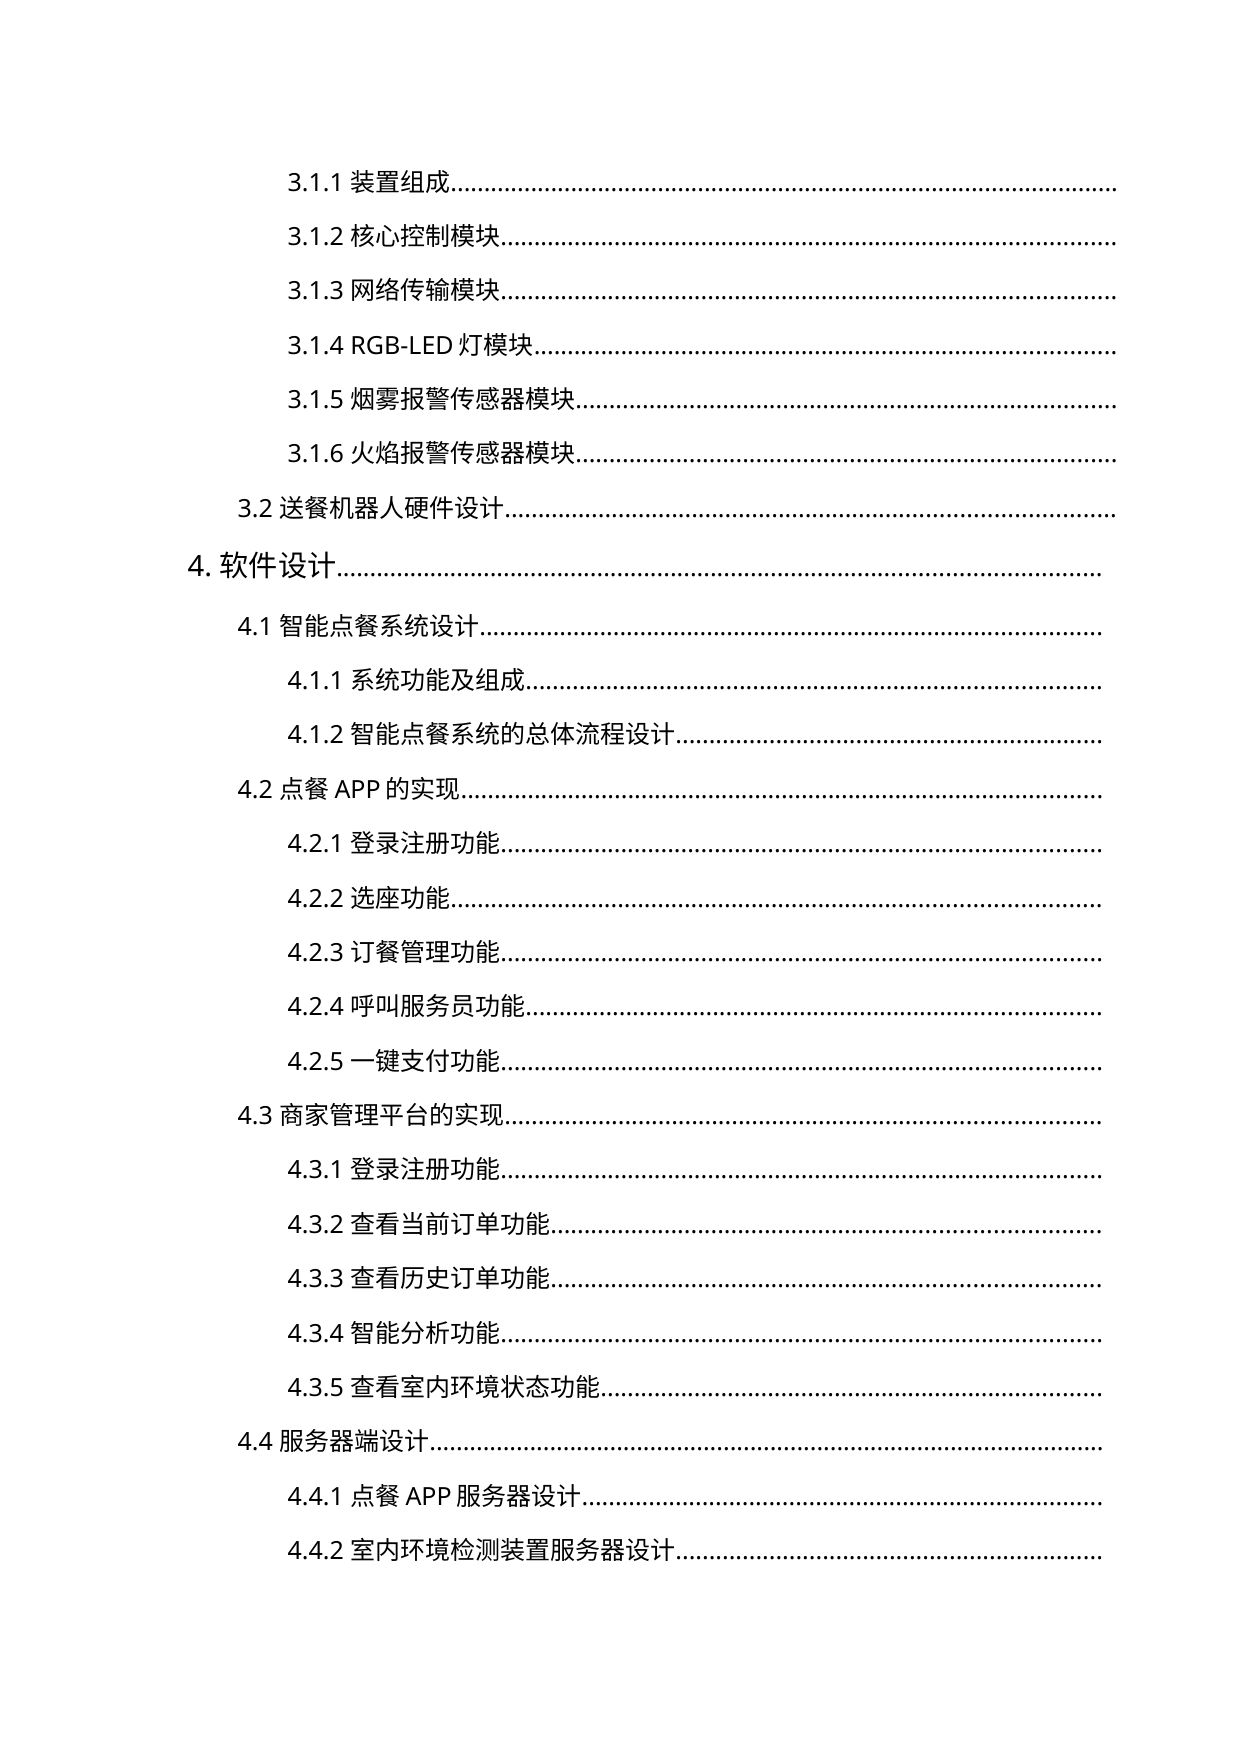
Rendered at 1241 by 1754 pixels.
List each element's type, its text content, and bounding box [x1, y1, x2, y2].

text 4.3.5 查看室内环境状态功能 23 [187, 1367, 1053, 1404]
text 4.4.1 点餐APP服务器设计 23 [187, 1476, 1053, 1512]
text 4.2.2 选座功能 15 [187, 878, 1053, 914]
text 4.2 点餐APP的实现 13 [187, 769, 1053, 806]
text 4.3.4 智能分析功能 22 [187, 1313, 1053, 1349]
text 4.3 商家管理平台的实现 19 [187, 1096, 1053, 1132]
text 4.2.4 呼叫服务员功能 18 [187, 987, 1053, 1023]
text 3.1.2 核心控制模块 7 [187, 216, 1053, 253]
text 4.1 智能点餐系统设计 11 [187, 606, 1053, 642]
text 4.2.3 订餐管理功能 16 [187, 932, 1053, 969]
text 4.2.1 登录注册功能 14 [187, 824, 1053, 860]
text 3.1.4 RGB-LED灯模块 7 [187, 325, 1053, 361]
text 3.1.6 火焰报警传感器模块 8 [187, 434, 1053, 470]
text 3.1.3 网络传输模块 7 [187, 271, 1053, 307]
text 3.2 送餐机器人硬件设计 8 [187, 488, 1053, 524]
text 4.3.3 查看历史订单功能 22 [187, 1259, 1053, 1295]
text 3.1.1 装置组成 7 [187, 162, 1053, 198]
text 4.3.1 登录注册功能 20 [187, 1150, 1053, 1186]
text 4.2.5 一键支付功能 18 [187, 1041, 1053, 1077]
text 4.4 服务器端设计 23 [187, 1422, 1053, 1458]
text 3.1.5 烟雾报警传感器模块 8 [187, 379, 1053, 416]
text 4. 软件设计 11 [187, 543, 1053, 585]
text 4.3.2 查看当前订单功能 21 [187, 1204, 1053, 1241]
text 4.1.2 智能点餐系统的总体流程设计 12 [187, 715, 1053, 751]
text 4.4.2 室内环境检测装置服务器设计 25 [187, 1531, 1053, 1567]
text 4.1.1 系统功能及组成 11 [187, 661, 1053, 697]
